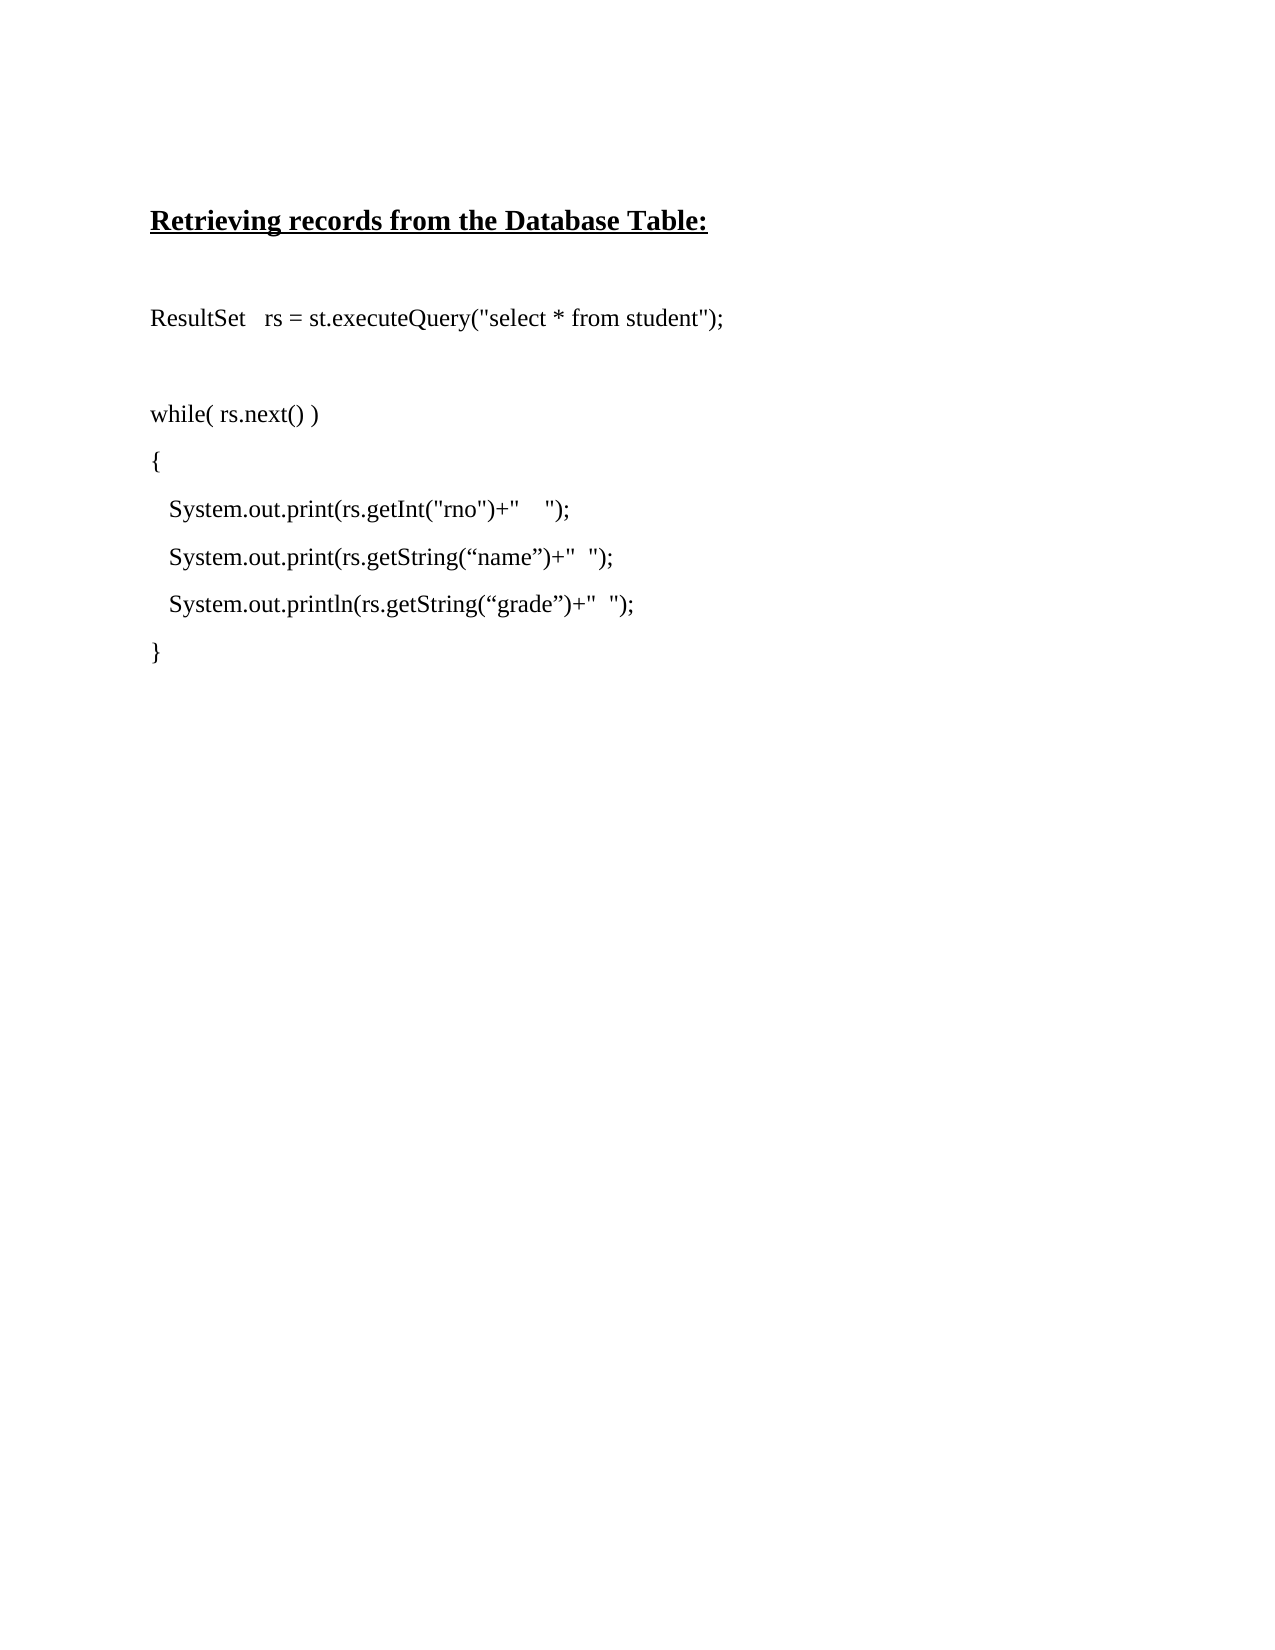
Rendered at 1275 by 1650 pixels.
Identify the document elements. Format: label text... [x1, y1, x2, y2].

text System.out.println(rs.getString(“grade”)+" "); [150, 589, 1125, 618]
text System.out.print(rs.getInt("rno")+" "); [150, 494, 1125, 523]
text ResultSet rs = st.executeQuery("select * from student"); [150, 303, 1125, 332]
text while( rs.next() ) [150, 399, 1125, 427]
text System.out.print(rs.getString(“name”)+" "); [150, 542, 1125, 571]
text Retrieving records from the Database Table: [150, 203, 1125, 236]
text { [150, 446, 1125, 475]
text } [150, 637, 1125, 666]
